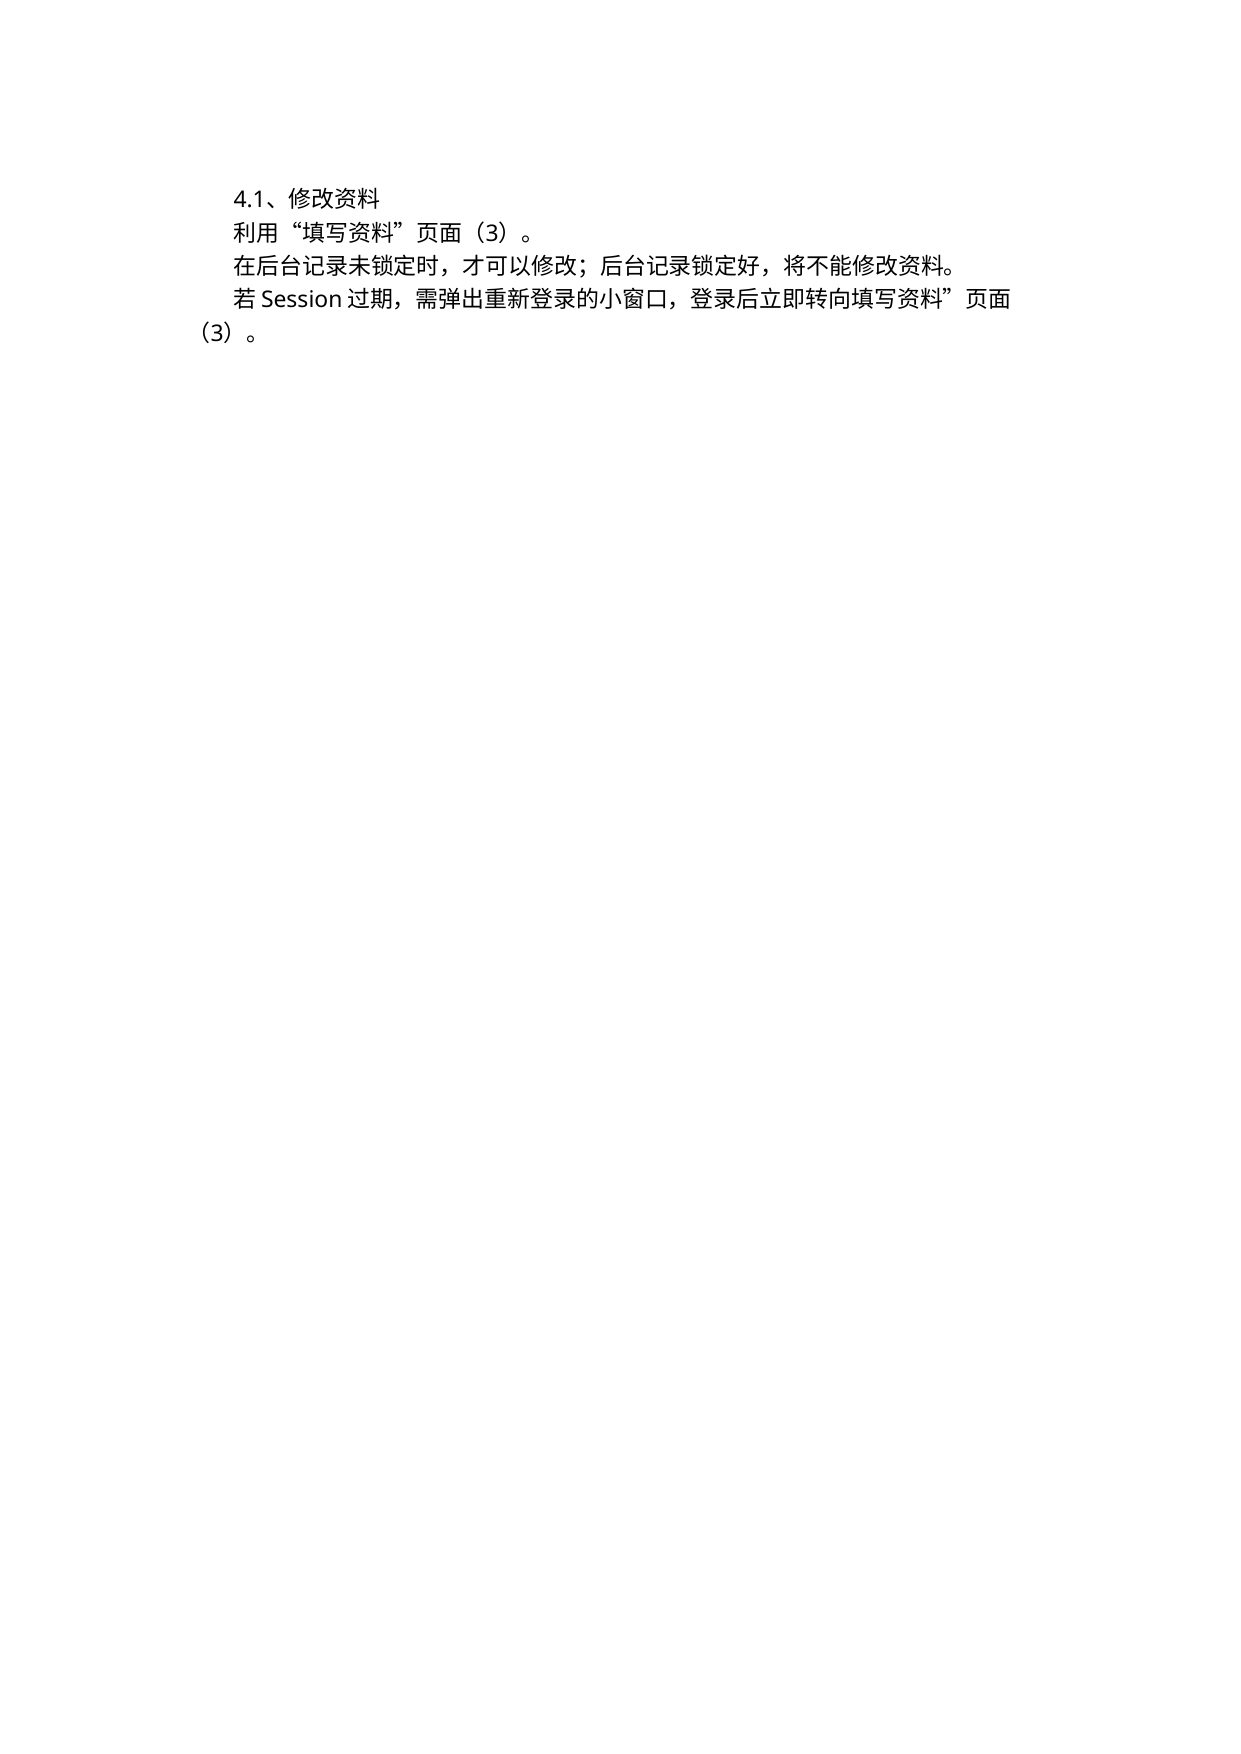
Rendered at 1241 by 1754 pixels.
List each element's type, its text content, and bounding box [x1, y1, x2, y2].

text 若Session过期，需弹出重新登录的小窗口，登录后立即转向填写资料”页面（3）。 [187, 281, 1053, 348]
text 利用“填写资料”页面（3）。 [187, 214, 1053, 248]
text 4.1、修改资料 [187, 181, 1053, 214]
text 在后台记录未锁定时，才可以修改；后台记录锁定好，将不能修改资料。 [187, 248, 1053, 281]
